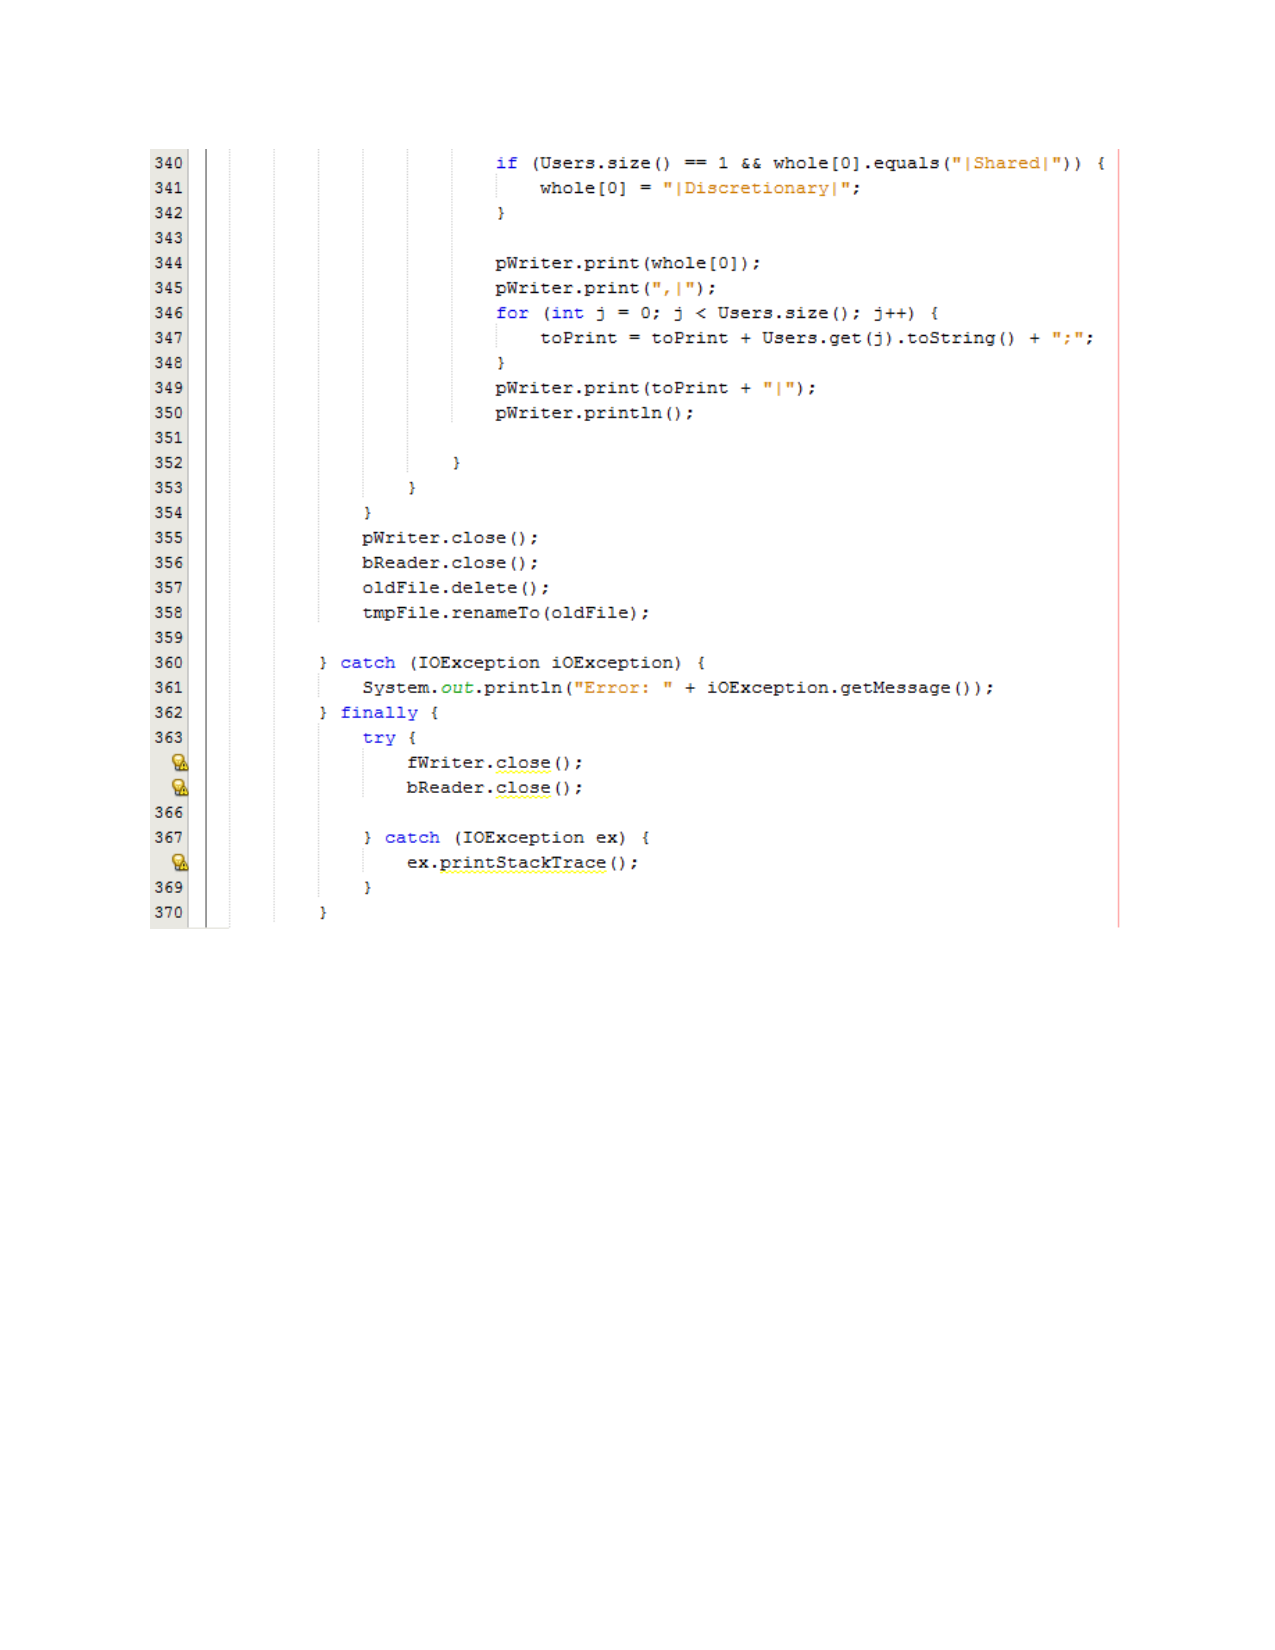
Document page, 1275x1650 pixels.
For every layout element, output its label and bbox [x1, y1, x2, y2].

picture [150, 149, 1125, 929]
